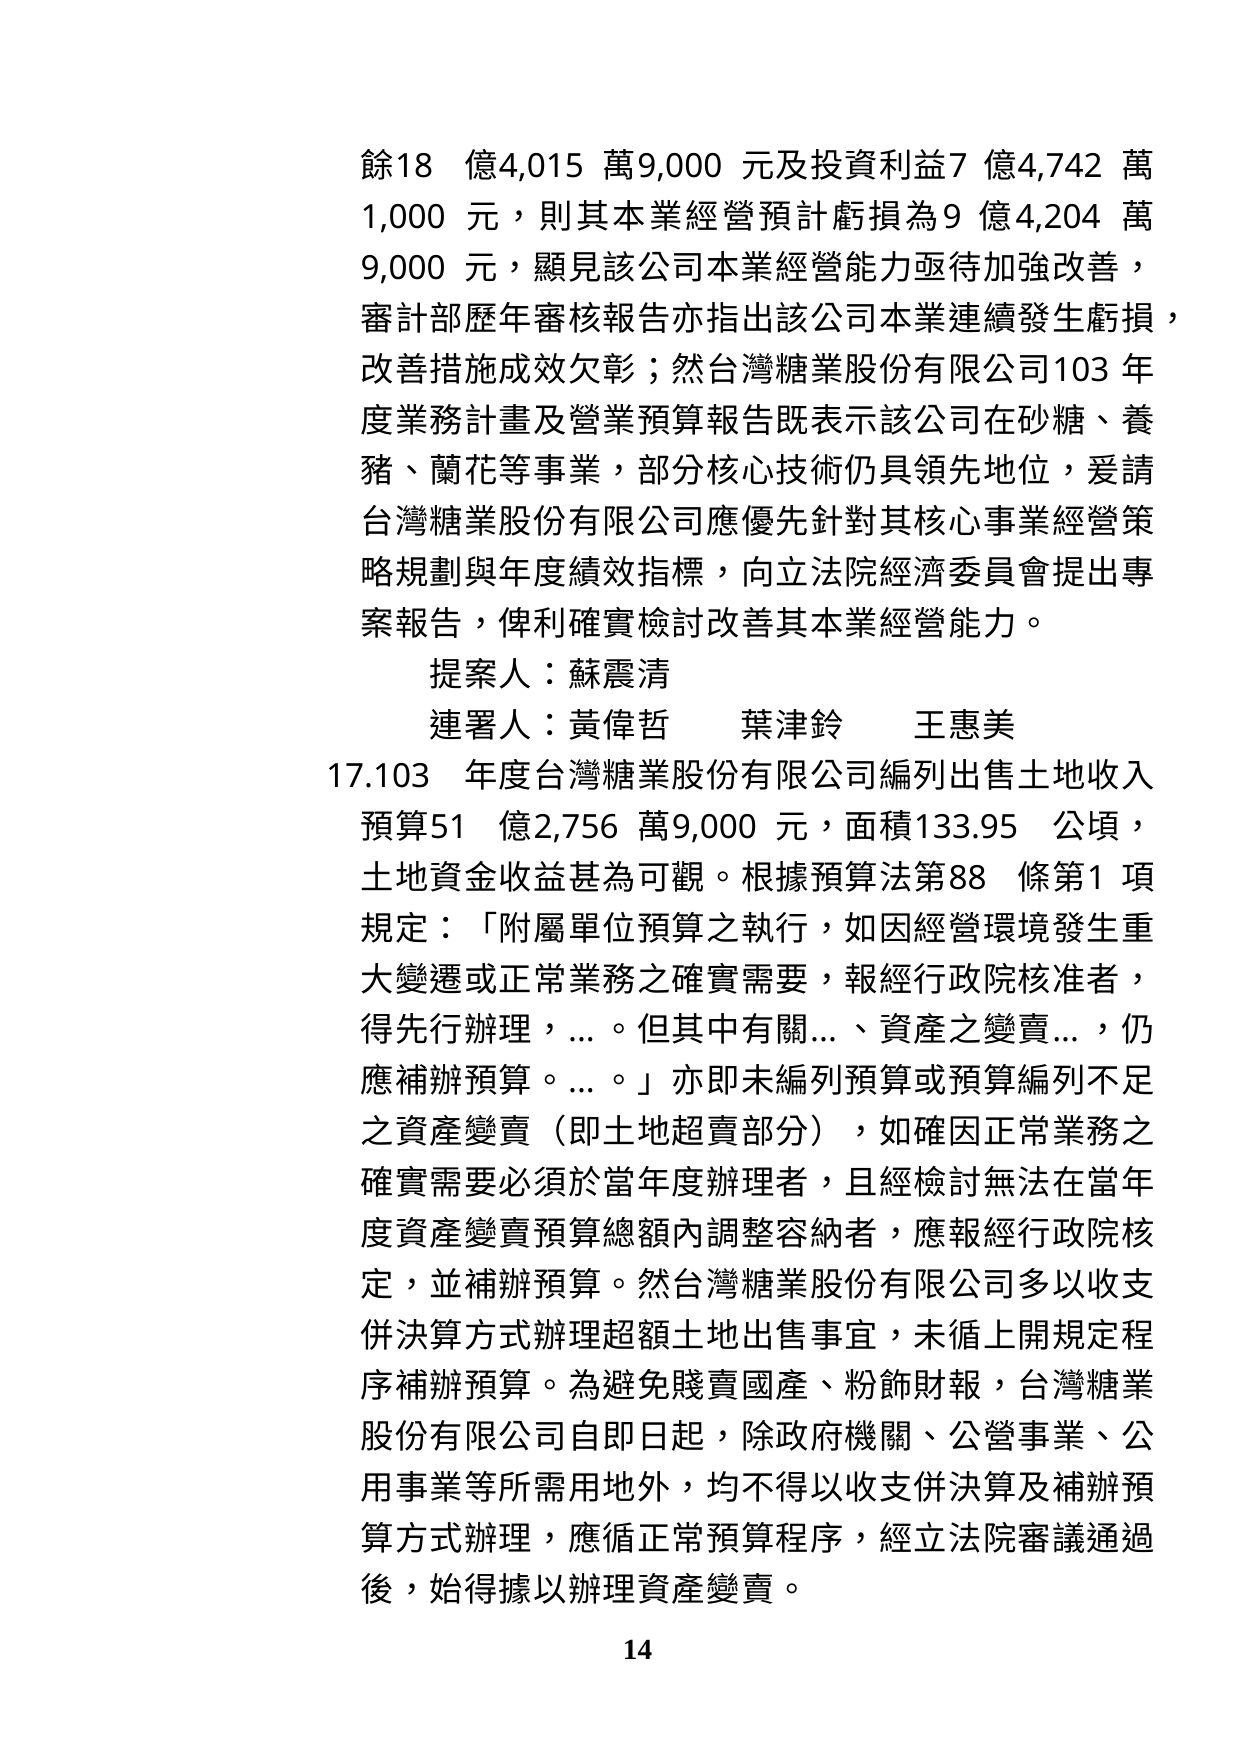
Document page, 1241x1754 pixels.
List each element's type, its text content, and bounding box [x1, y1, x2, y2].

text 提案人：蘇震清 [395, 646, 1052, 697]
text 連署人：黃偉哲 葉津鈴 王惠美 [395, 697, 1052, 748]
text 17.103年度台灣糖業股份有限公司編列出售土地收入預算51億2,756萬9,000元，面積133.95公頃，土地資金收益甚為可觀。根據預算法第88條第1項規定：「附屬單位預算之執行，如因經營環境發生重大變遷或正常業務之確實需要，報經行政院核准者，得先行辦理，...。但其中有關...、資產之變賣...，仍應補辦預算。...。」亦即未編列預算或預算編列不足之資產變賣（即土地超賣部分），如確因正常業務之確實需要必須於當年度辦理者，且經檢討無法在當年度資產變賣預算總額內調整容納者，應報經行政院核定，並補辦預算。然台灣糖業股份有限公司多以收支併決算方式辦理超額土地出售事宜，未循上開規定程序補辦預算。為避免賤賣國產、粉飾財報，台灣糖業股份有限公司自即日起，除政府機關、公營事業、公用事業等所需用地外，均不得以收支併決算及補辦預算方式辦理，應循正常預算程序，經立法院審議通過後，始得據以辦理資產變賣。 [291, 748, 1156, 1612]
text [291, 138, 1156, 646]
